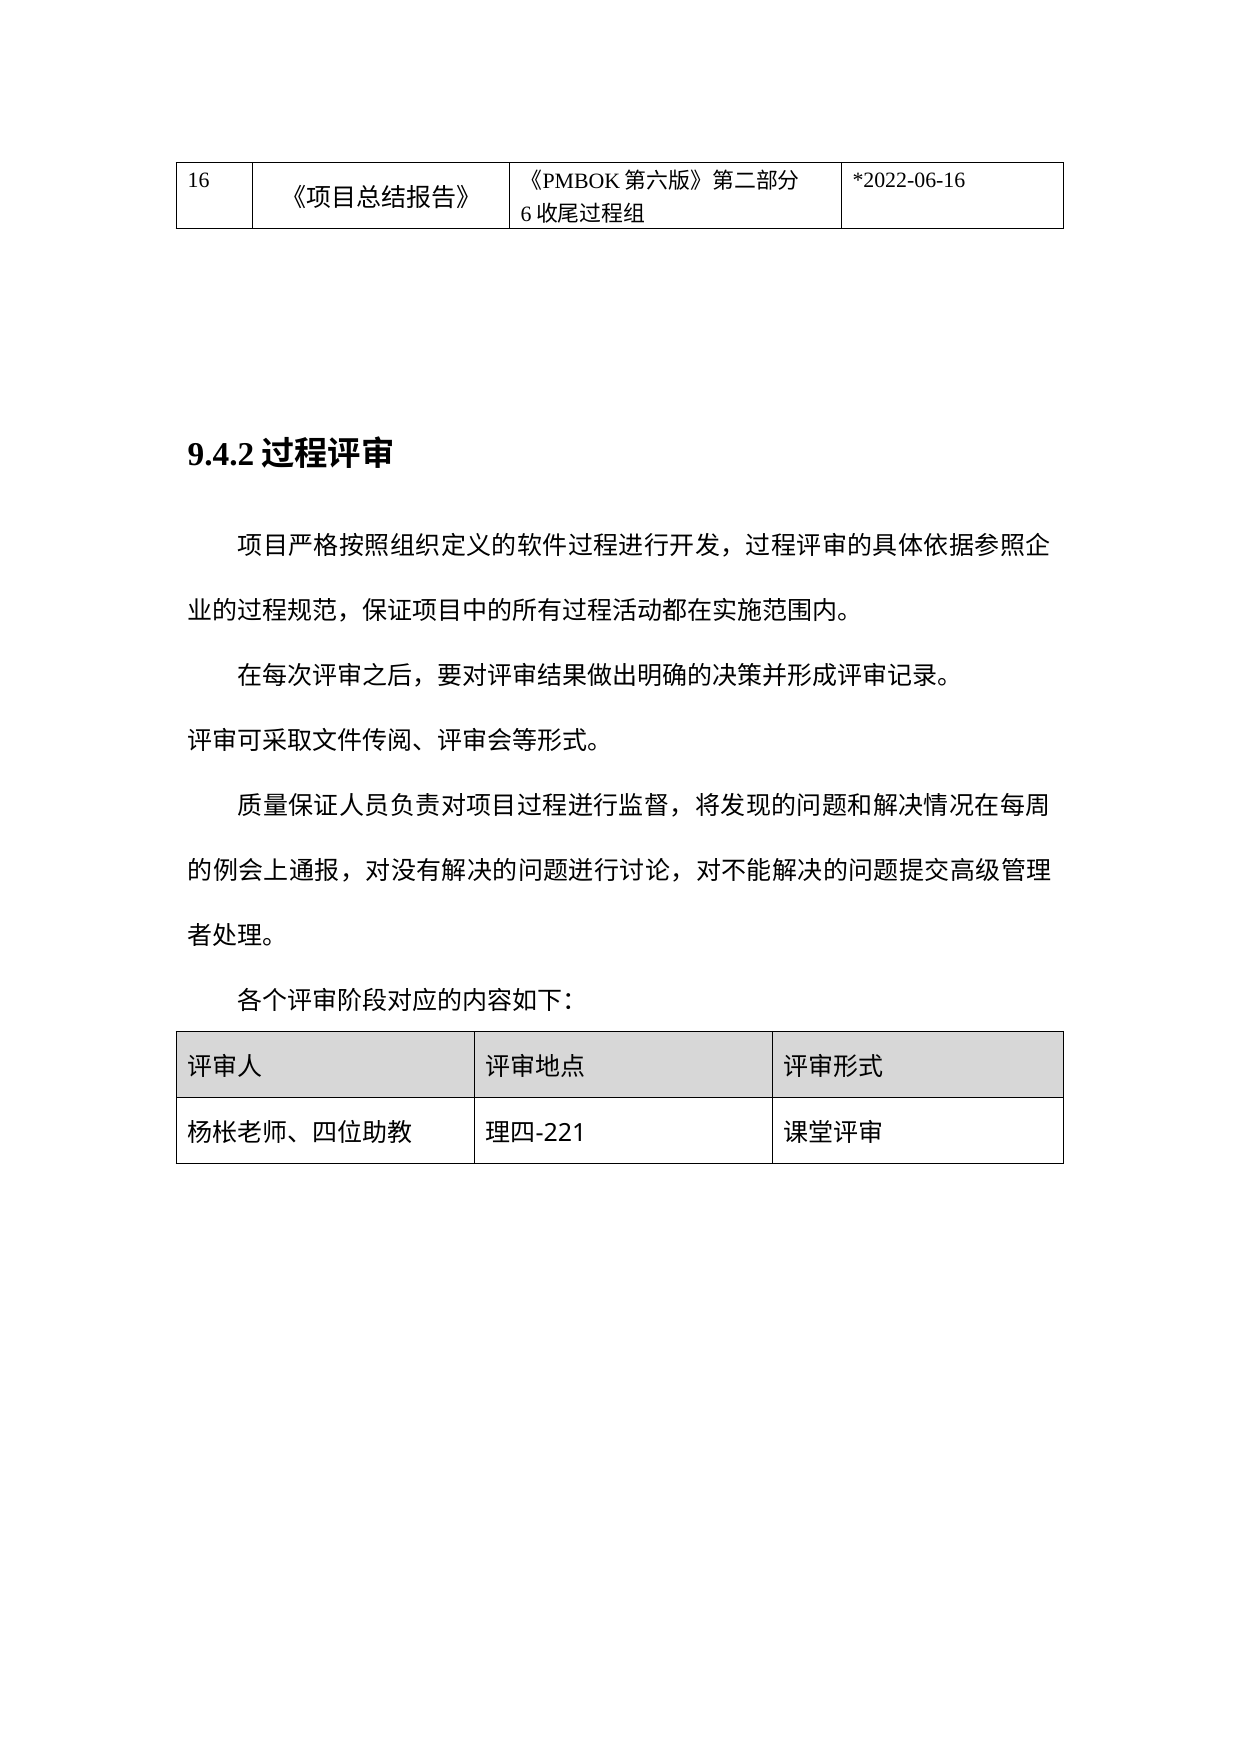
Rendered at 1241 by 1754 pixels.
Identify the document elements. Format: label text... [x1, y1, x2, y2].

table_cell 《项目总结报告》 [253, 163, 509, 228]
text 质量保证人员负责对项目过程迸行监督，将发现的问题和解决情况在每周的例会上通报，对没有解决的问题迸行讨论，对不能解决的问题提交高级管理者处理。 [187, 771, 1053, 966]
text 项目严格按照组织定义的软件过程进行开发，过程评审的具体依据参照企业的过程规范，保证项目中的所有过程活动都在实施范围内。 [187, 511, 1053, 641]
table_header 评审人 [177, 1032, 474, 1097]
text 各个评审阶段对应的内容如下： [187, 966, 1053, 1031]
subtitle 9.4.2过程评审 [187, 419, 1053, 484]
table_cell 课堂评审 [773, 1098, 1063, 1163]
table_cell 《PMBOK第六版》第二部分 6收尾过程组 [510, 163, 841, 228]
table_header 评审地点 [475, 1032, 772, 1097]
table_cell *2022-06-16 [842, 163, 1063, 228]
table_cell 杨枨老师、四位助教 [177, 1098, 474, 1163]
table_cell 理四-221 [475, 1098, 772, 1163]
table_header 评审形式 [773, 1032, 1063, 1097]
table_cell 16 [177, 163, 252, 228]
text 评审可采取文件传阅、评审会等形式。 [187, 706, 1053, 771]
text 在每次评审之后，要对评审结果做出明确的决策并形成评审记录。 [187, 641, 1053, 706]
